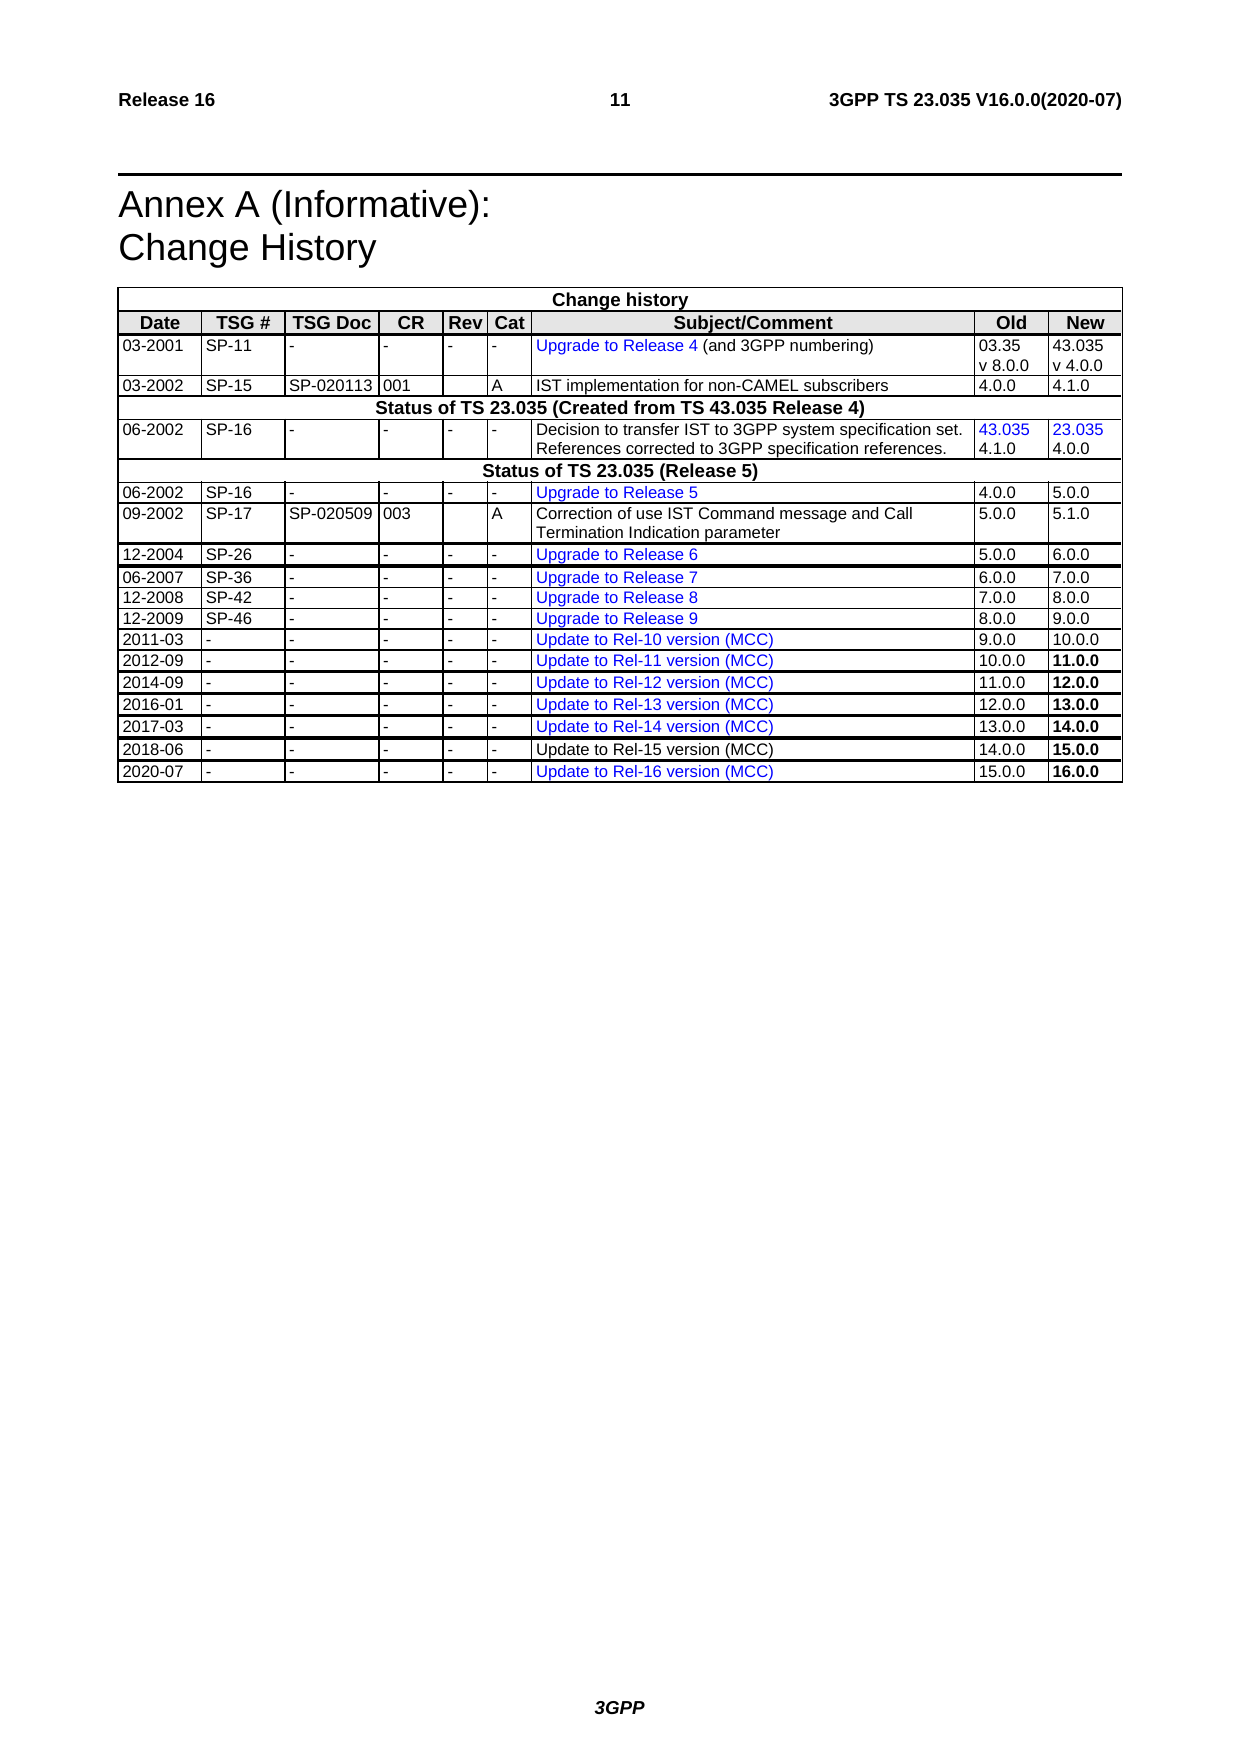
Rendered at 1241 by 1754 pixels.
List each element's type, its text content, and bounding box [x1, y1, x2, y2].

table_cell - [202, 717, 284, 736]
table_cell SP-42 [202, 588, 284, 607]
table_cell 8.0.0 [975, 609, 1048, 628]
table_cell - [202, 673, 284, 692]
table_cell - [488, 483, 531, 502]
table_cell Update to Rel-13 version (MCC) [532, 695, 974, 714]
table_cell - [286, 740, 378, 759]
table_cell - [380, 420, 442, 458]
table_cell - [286, 336, 378, 374]
table_cell Cat [488, 312, 531, 333]
table_cell - [380, 762, 442, 781]
table_cell - [380, 740, 442, 759]
table_cell 09-2002 [119, 504, 201, 542]
table_cell Upgrade to Release 4 (and 3GPP numbering) [532, 336, 974, 374]
table_cell 2011-03 [119, 630, 201, 649]
table_cell 4.0.0 [975, 376, 1048, 395]
table_cell 6.0.0 [975, 568, 1048, 587]
table_cell 11.0.0 [975, 673, 1048, 692]
table_cell - [444, 420, 487, 458]
table_cell - [202, 762, 284, 781]
table_cell Correction of use IST Command message and Call Termination Indication parameter [532, 504, 974, 542]
table_cell Update to Rel-15 version (MCC) [532, 740, 974, 759]
table_cell 12.0.0 [975, 695, 1048, 714]
table_cell - [444, 695, 487, 714]
table_cell - [202, 651, 284, 669]
table_cell Date [119, 312, 201, 333]
table_cell - [488, 695, 531, 714]
table_cell - [444, 651, 487, 669]
table_cell - [286, 545, 378, 564]
table_cell 7.0.0 [975, 588, 1048, 607]
table_cell - [286, 420, 378, 458]
table_cell Status of TS 23.035 (Created from TS 43.035 Release 4) [119, 395, 1122, 418]
table_cell - [488, 336, 531, 374]
table_cell - [286, 762, 378, 781]
table_cell - [444, 630, 487, 649]
table_cell Update to Rel-12 version (MCC) [532, 673, 974, 692]
table_cell 12-2009 [119, 609, 201, 628]
table_cell 6.0.0 [1049, 542, 1122, 564]
table_cell 2018-06 [119, 740, 201, 759]
table_cell - [380, 630, 442, 649]
table_cell 13.0.0 [1049, 692, 1122, 714]
table_cell 03.35 v 8.0.0 [975, 336, 1048, 374]
table_cell 06-2002 [119, 483, 201, 502]
table_cell 10.0.0 [975, 651, 1048, 669]
table_cell 14.0.0 [975, 740, 1048, 759]
table_cell - [444, 762, 487, 781]
table_cell 11.0.0 [1049, 649, 1122, 669]
table_cell 8.0.0 [1049, 587, 1122, 607]
table_cell Subject/Comment [532, 312, 974, 333]
table_cell 14.0.0 [1049, 714, 1122, 736]
table_cell - [444, 673, 487, 692]
table_cell - [286, 483, 378, 502]
table_cell Upgrade to Release 5 [532, 483, 974, 502]
table_cell Update to Rel-10 version (MCC) [532, 630, 974, 649]
table_cell 5.1.0 [1049, 502, 1122, 542]
table_cell - [488, 588, 531, 607]
table_cell - [286, 651, 378, 669]
table_cell 2016-01 [119, 695, 201, 714]
table_cell - [380, 673, 442, 692]
table_cell - [286, 630, 378, 649]
table_cell 12-2008 [119, 588, 201, 607]
table_cell Old [975, 312, 1048, 333]
table_cell 10.0.0 [1049, 628, 1122, 649]
table_cell 001 [380, 376, 442, 395]
table_cell - [286, 609, 378, 628]
table_cell - [488, 762, 531, 781]
table_cell 43.035 v 4.0.0 [1049, 333, 1122, 374]
table_cell - [444, 740, 487, 759]
table_cell [444, 504, 487, 542]
table_cell Status of TS 23.035 (Release 5) [119, 458, 1122, 481]
table_cell SP-15 [202, 376, 284, 395]
table_cell - [444, 717, 487, 736]
table_cell 12.0.0 [1049, 670, 1122, 692]
table_cell - [286, 568, 378, 587]
table_cell - [380, 695, 442, 714]
table_cell - [488, 673, 531, 692]
table_cell 2014-09 [119, 673, 201, 692]
table_cell 2012-09 [119, 651, 201, 669]
table_cell TSG # [202, 312, 284, 333]
table_cell - [286, 588, 378, 607]
table_cell - [488, 630, 531, 649]
table_cell 5.0.0 [1049, 481, 1122, 502]
table_cell - [286, 695, 378, 714]
table_cell 5.0.0 [975, 545, 1048, 564]
table_cell - [380, 717, 442, 736]
table_cell 16.0.0 [1049, 759, 1122, 781]
table_cell - [488, 545, 531, 564]
table_cell - [202, 630, 284, 649]
table_cell SP-11 [202, 336, 284, 374]
table_cell - [380, 336, 442, 374]
table_cell Upgrade to Release 9 [532, 609, 974, 628]
table_cell - [488, 740, 531, 759]
table_header Change history [119, 288, 1122, 310]
table_cell - [202, 740, 284, 759]
table_cell - [444, 568, 487, 587]
table_cell 23.035 4.0.0 [1049, 419, 1122, 458]
table_cell SP-16 [202, 483, 284, 502]
table_cell Rev [444, 312, 487, 333]
table_cell SP-020509 [286, 504, 378, 542]
table_cell 06-2002 [119, 420, 201, 458]
table_cell 43.035 4.1.0 [975, 420, 1048, 458]
table_cell SP-17 [202, 504, 284, 542]
table_cell 03-2002 [119, 376, 201, 395]
table_cell - [488, 420, 531, 458]
table_cell - [488, 568, 531, 587]
table_cell 06-2007 [119, 568, 201, 587]
table_cell SP-020113 [286, 376, 378, 395]
table_cell SP-36 [202, 568, 284, 587]
table_cell Update to Rel-14 version (MCC) [532, 717, 974, 736]
table_cell 9.0.0 [975, 630, 1048, 649]
subtitle Annex A (Informative): Change History [118, 176, 1122, 268]
table_cell - [380, 483, 442, 502]
table_cell - [488, 717, 531, 736]
table_cell 03-2001 [119, 336, 201, 374]
table_cell 2020-07 [119, 762, 201, 781]
table_cell Upgrade to Release 8 [532, 588, 974, 607]
table_cell - [380, 588, 442, 607]
table_cell Decision to transfer IST to 3GPP system specification set. References corrected to 3GPP specification references. [532, 420, 974, 458]
table_cell - [444, 545, 487, 564]
table_cell - [380, 609, 442, 628]
table_cell 9.0.0 [1049, 608, 1122, 628]
table_cell SP-16 [202, 420, 284, 458]
table_cell Upgrade to Release 6 [532, 545, 974, 564]
table_cell 2017-03 [119, 717, 201, 736]
table_cell SP-26 [202, 545, 284, 564]
table_cell New [1049, 310, 1122, 333]
table_cell 4.0.0 [975, 483, 1048, 502]
table_cell Update to Rel-16 version (MCC) [532, 762, 974, 781]
table_cell 13.0.0 [975, 717, 1048, 736]
table_cell 12-2004 [119, 545, 201, 564]
table_cell - [444, 483, 487, 502]
table_cell 003 [380, 504, 442, 542]
table_cell - [286, 717, 378, 736]
table_cell TSG Doc [286, 312, 378, 333]
table_cell 5.0.0 [975, 504, 1048, 542]
table_cell - [444, 588, 487, 607]
table_cell - [488, 609, 531, 628]
table_cell - [286, 673, 378, 692]
table_cell IST implementation for non-CAMEL subscribers [532, 376, 974, 395]
table_cell CR [380, 312, 442, 333]
table_cell 15.0.0 [1049, 736, 1122, 759]
table_cell A [488, 504, 531, 542]
table_cell - [444, 609, 487, 628]
table_cell 15.0.0 [975, 762, 1048, 781]
table_cell Upgrade to Release 7 [532, 568, 974, 587]
table_cell [444, 376, 487, 395]
table_cell A [488, 376, 531, 395]
table_cell - [202, 695, 284, 714]
table_cell - [444, 336, 487, 374]
table_cell SP-46 [202, 609, 284, 628]
table_cell - [488, 651, 531, 669]
table_cell 4.1.0 [1049, 375, 1122, 395]
table_cell - [380, 651, 442, 669]
table_cell - [380, 568, 442, 587]
table_cell Update to Rel-11 version (MCC) [532, 651, 974, 669]
table_cell 7.0.0 [1049, 564, 1122, 587]
table_cell - [380, 545, 442, 564]
